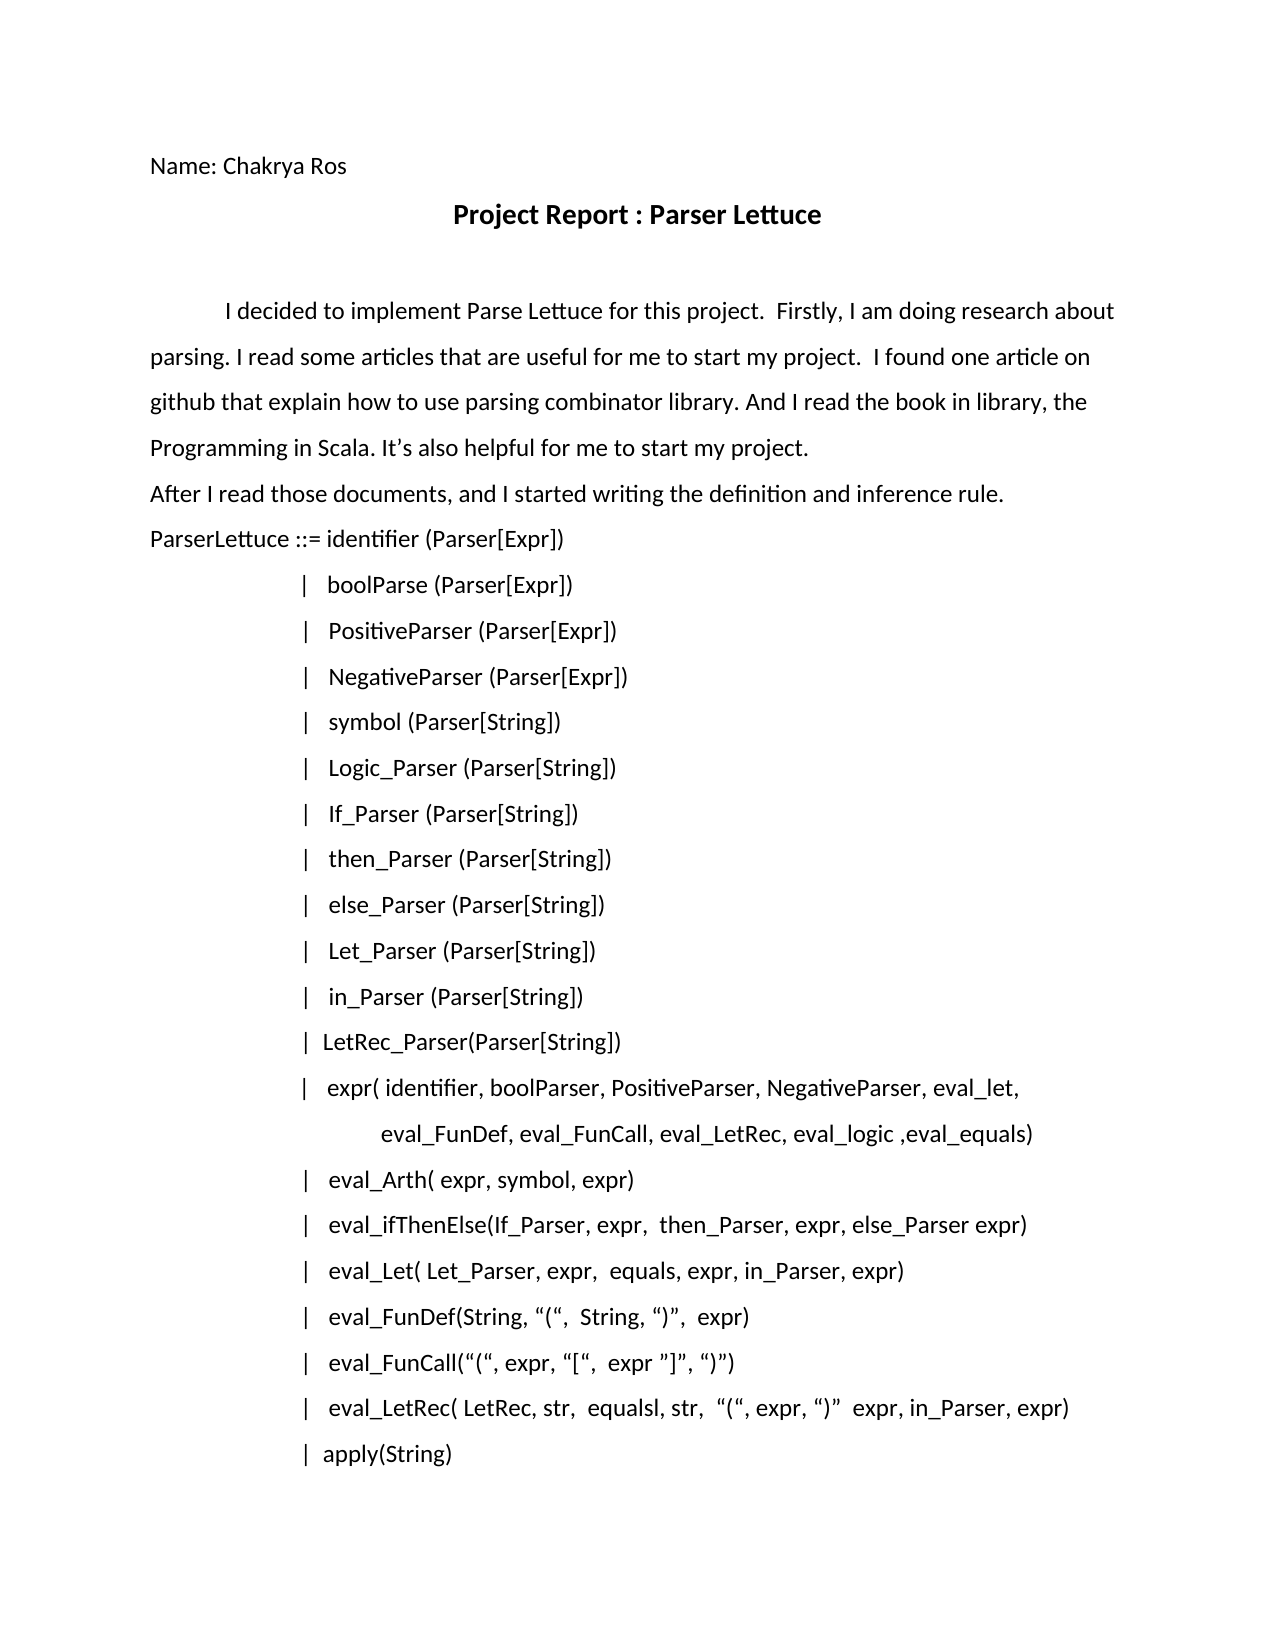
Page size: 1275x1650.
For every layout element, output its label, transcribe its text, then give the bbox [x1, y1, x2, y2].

text | expr( identifier, boolParser, PositiveParser, NegativeParser, eval_let, [150, 1072, 1125, 1103]
text | NegativeParser (Parser[Expr]) [150, 661, 1125, 691]
text | in_Parser (Parser[String]) [150, 981, 1125, 1011]
text | eval_ifThenElse(If_Parser, expr, then_Parser, expr, else_Parser expr) [150, 1209, 1125, 1240]
text | apply(String) [150, 1438, 1125, 1469]
text | LetRec_Parser(Parser[String]) [150, 1027, 1125, 1057]
text | else_Parser (Parser[String]) [150, 889, 1125, 920]
text | boolParse (Parser[Expr]) [150, 569, 1125, 600]
text | PositiveParser (Parser[Expr]) [150, 615, 1125, 646]
text After I read those documents, and I started writing the definition and inference rule. ParserLettuce ::= identifier (Parser[Expr]) [150, 478, 1125, 554]
text Project Report : Parser Lettuce [150, 196, 1125, 231]
text I decided to implement Parse Lettuce for this project. Firstly, I am doing research about parsing. I read some articles that are useful for me to start my project. I found one article on github that explain how to use parsing combinator library. And I read the book in library, the Programming in Scala. It’s also helpful for me to start my project. [150, 295, 1125, 463]
text | symbol (Parser[String]) [150, 706, 1125, 737]
text Name: Chakrya Ros [150, 150, 1125, 181]
text | eval_Let( Let_Parser, expr, equals, expr, in_Parser, expr) [150, 1255, 1125, 1286]
text | Let_Parser (Parser[String]) [150, 935, 1125, 966]
text | Logic_Parser (Parser[String]) [150, 752, 1125, 783]
text | eval_LetRec( LetRec, str, equalsl, str, “(“, expr, “)” expr, in_Parser, expr) [150, 1392, 1125, 1423]
text | eval_Arth( expr, symbol, expr) [150, 1164, 1125, 1194]
text eval_FunDef, eval_FunCall, eval_LetRec, eval_logic ,eval_equals) [300, 1118, 1125, 1148]
text | eval_FunDef(String, “(“, String, “)”, expr) [150, 1301, 1125, 1331]
text | then_Parser (Parser[String]) [150, 844, 1125, 874]
text | If_Parser (Parser[String]) [150, 798, 1125, 828]
text | eval_FunCall(“(“, expr, “[“, expr ”]”, “)”) [150, 1347, 1125, 1377]
